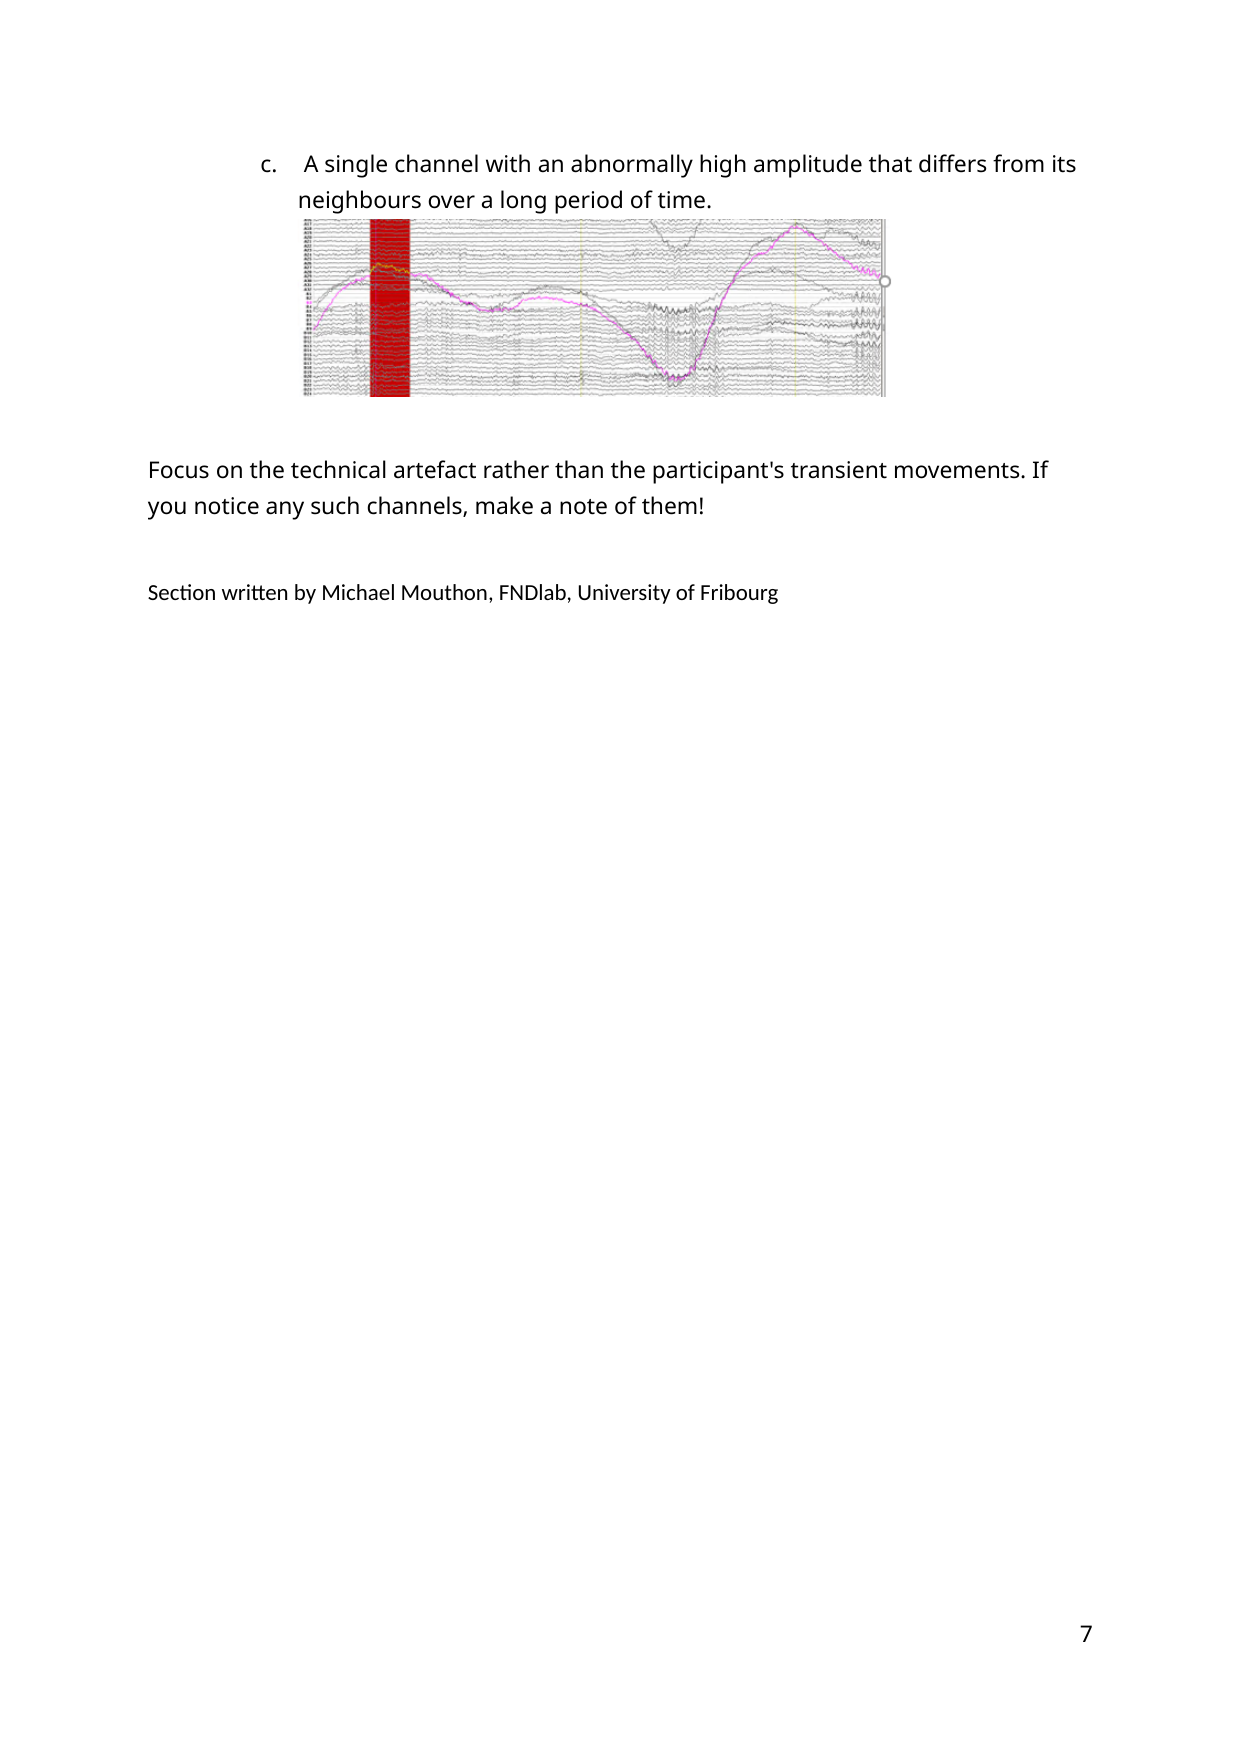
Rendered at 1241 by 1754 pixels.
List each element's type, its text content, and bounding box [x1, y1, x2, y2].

text Focus on the technical artefact rather than the participant's transient movements. If you notice any such channels, make a note of them! [148, 454, 1093, 557]
text Section written by Michael Mouthon, FNDlab, University of Fribourg [148, 578, 1093, 606]
picture [297, 219, 912, 397]
